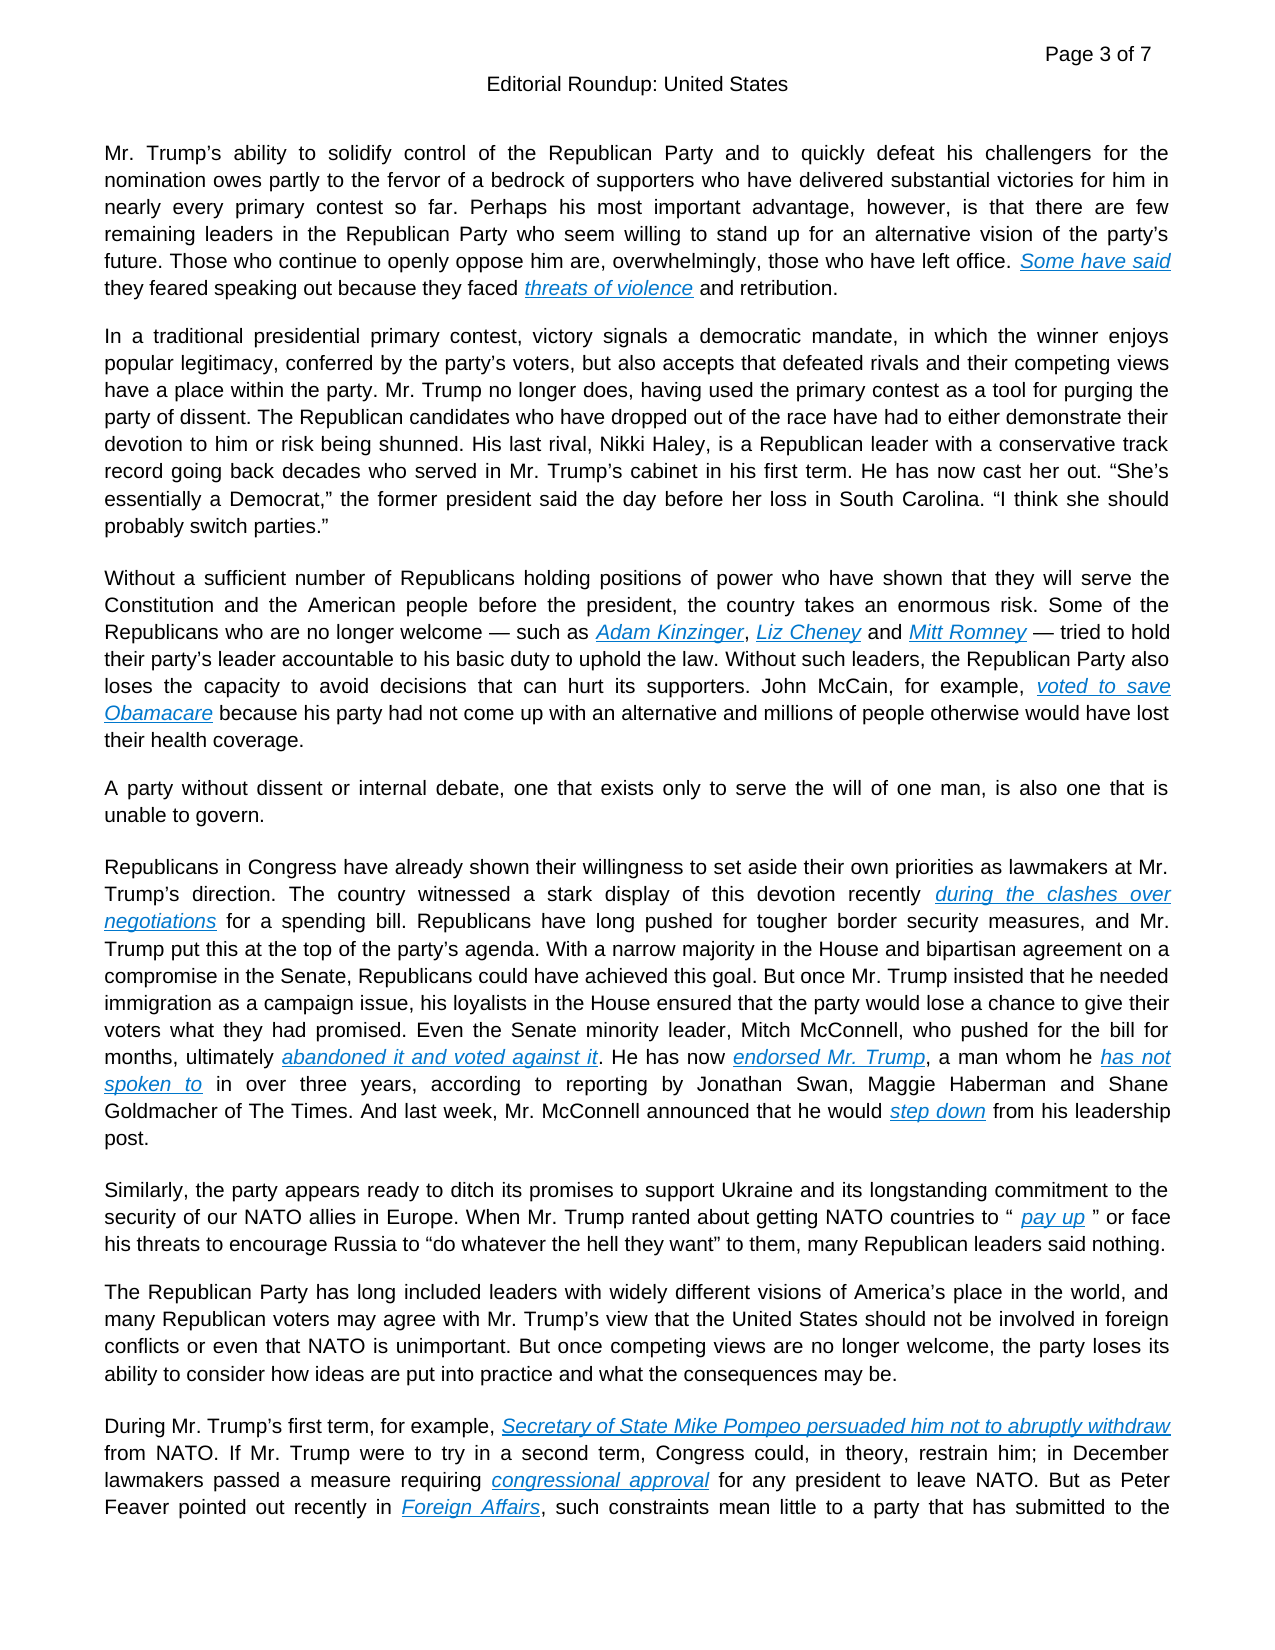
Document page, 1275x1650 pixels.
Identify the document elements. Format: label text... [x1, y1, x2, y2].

text Without a sufficient number of Republicans holding positions of power who have shown that they will serve the Constitution and the American people before the president, the country takes an enormous risk. Some of the Republicans who are no longer welcome — such as Adam Kinzinger, Liz Cheney and Mitt Romney — tried to hold their party’s leader accountable to his basic duty to uphold the law. Without such leaders, the Republican Party also loses the capacity to avoid decisions that can hurt its supporters. John McCain, for example, voted to save Obamacare because his party had not come up with an alternative and millions of people otherwise would have lost their health coverage. [104, 562, 1171, 752]
text In a traditional presidential primary contest, victory signals a democratic mandate, in which the winner enjoys popular legitimacy, conferred by the party’s voters, but also accepts that defeated rivals and their competing views have a place within the party. Mr. Trump no longer does, having used the primary contest as a tool for purging the party of dissent. The Republican candidates who have dropped out of the race have had to either demonstrate their devotion to him or risk being shunned. His last rival, Nikki Haley, is a Republican leader with a conservative track record going back decades who served in Mr. Trump’s cabinet in his first term. He has now cast her out. “She’s essentially a Democrat,” the former president said the day before her loss in South Carolina. “I think she should probably switch parties.” [104, 321, 1171, 537]
text The Republican Party has long included leaders with widely different visions of America’s place in the world, and many Republican voters may agree with Mr. Trump’s view that the United States should not be involved in foreign conflicts or even that NATO is unimportant. But once competing views are no longer welcome, the party loses its ability to consider how ideas are put into practice and what the consequences may be. [104, 1277, 1171, 1385]
text A party without dissent or internal debate, one that exists only to serve the will of one man, is also one that is unable to govern. [104, 773, 1171, 827]
text Similarly, the party appears ready to ditch its promises to support Ukraine and its longstanding commitment to the security of our NATO allies in Europe. When Mr. Trump ranted about getting NATO countries to “ pay up ” or face his threats to encourage Russia to “do whatever the hell they want” to them, many Republican leaders said nothing. [104, 1175, 1171, 1256]
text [104, 1410, 1171, 1519]
text Republicans in Congress have already shown their willingness to set aside their own priorities as lawmakers at Mr. Trump’s direction. The country witnessed a stark display of this devotion recently during the clashes over negotiations for a spending bill. Republicans have long pushed for tougher border security measures, and Mr. Trump put this at the top of the party’s agenda. With a narrow majority in the House and bipartisan agreement on a compromise in the Senate, Republicans could have achieved this goal. But once Mr. Trump insisted that he needed immigration as a campaign issue, his loyalists in the House ensured that the party would lose a chance to give their voters what they had promised. Even the Senate minority leader, Mitch McConnell, who pushed for the bill for months, ultimately abandoned it and voted against it. He has now endorsed Mr. Trump, a man whom he has not spoken to in over three years, according to reporting by Jonathan Swan, Maggie Haberman and Shane Goldmacher of The Times. And last week, Mr. McConnell announced that he would step down from his leadership post. [104, 852, 1171, 1150]
text Mr. Trump’s ability to solidify control of the Republican Party and to quickly defeat his challengers for the nomination owes partly to the fervor of a bedrock of supporters who have delivered substantial victories for him in nearly every primary contest so far. Perhaps his most important advantage, however, is that there are few remaining leaders in the Republican Party who seem willing to stand up for an alternative vision of the party’s future. Those who continue to openly oppose him are, overwhelmingly, those who have left office. Some have said they feared speaking out because they faced threats of violence and retribution. [104, 137, 1171, 300]
